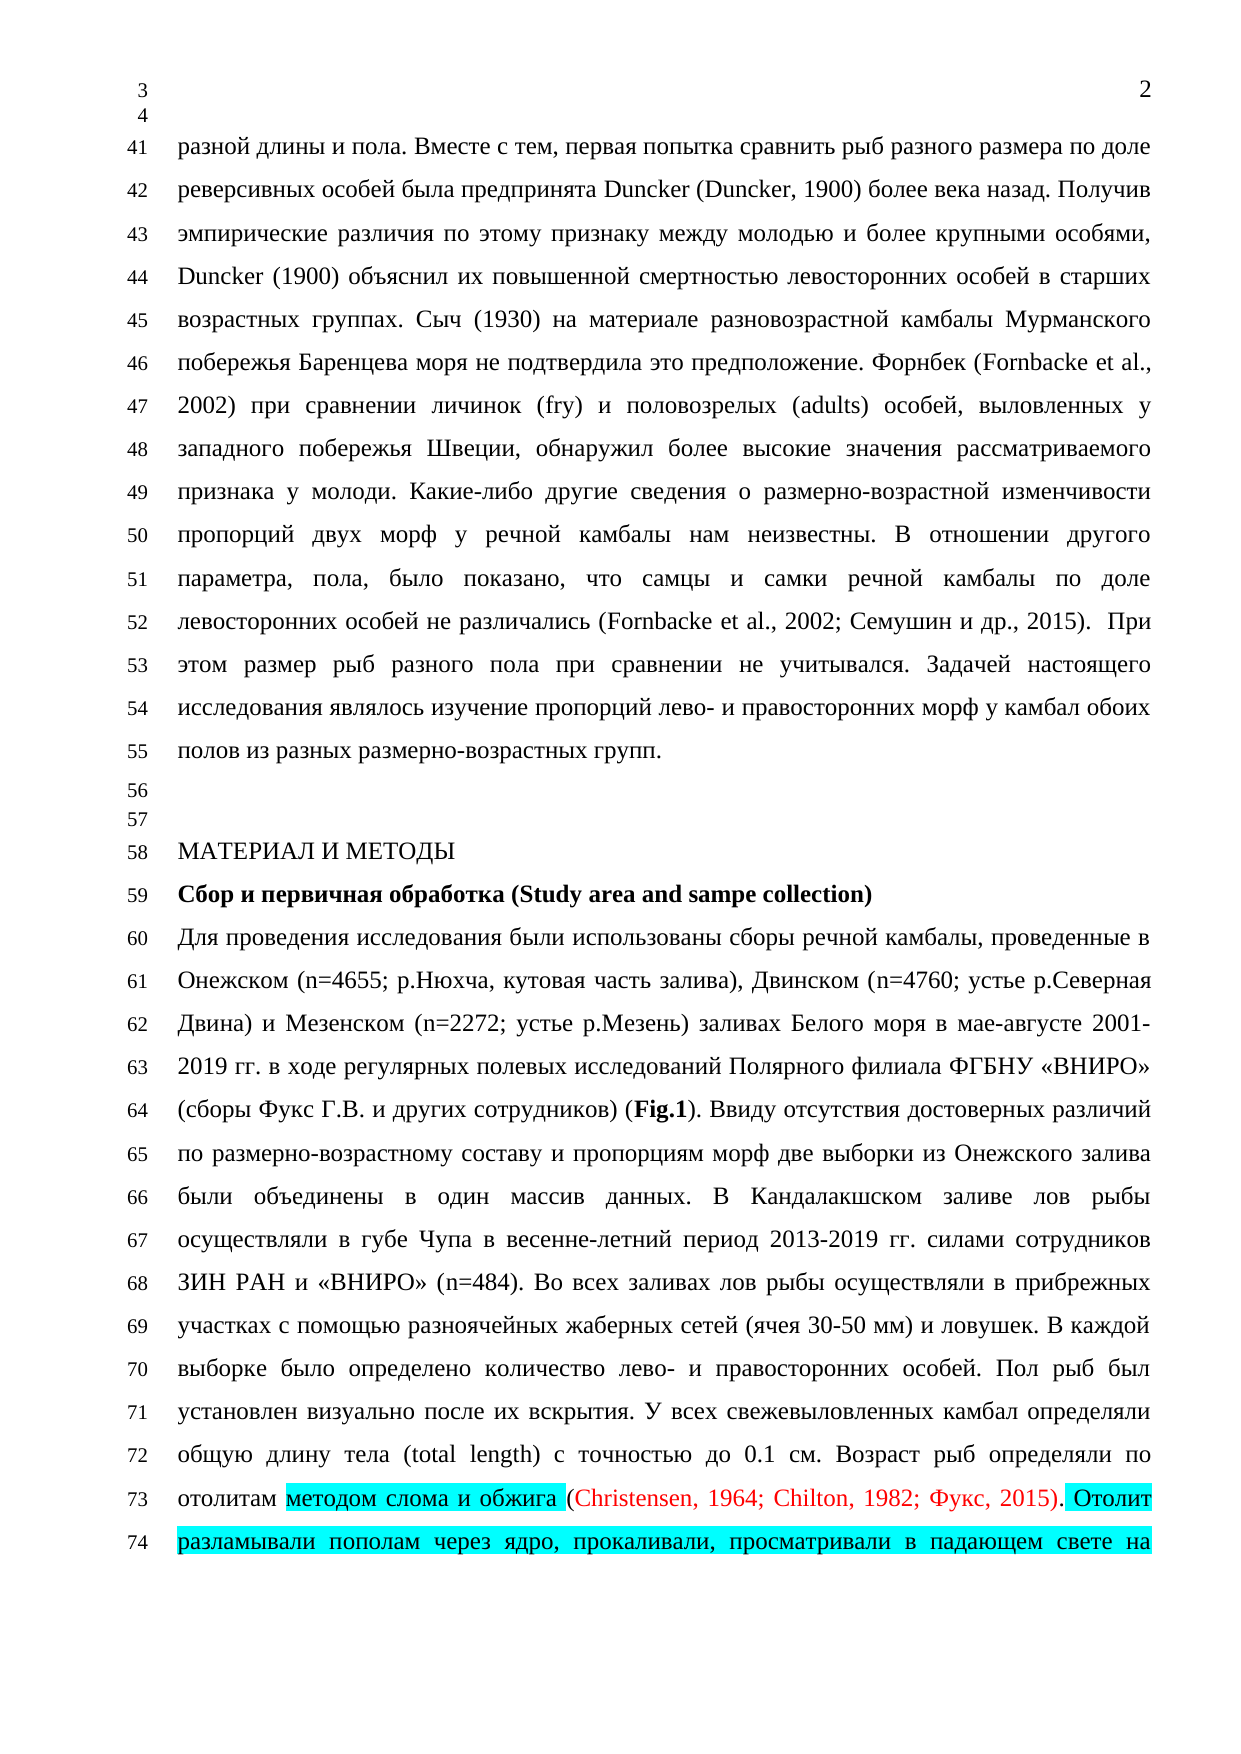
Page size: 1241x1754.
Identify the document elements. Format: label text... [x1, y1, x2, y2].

text Сбор и первичная обработка (Study area and sampe collection) [177, 879, 1152, 908]
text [177, 922, 1152, 1526]
text МАТЕРИАЛ И МЕТОДЫ [177, 836, 1152, 864]
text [177, 131, 1152, 764]
